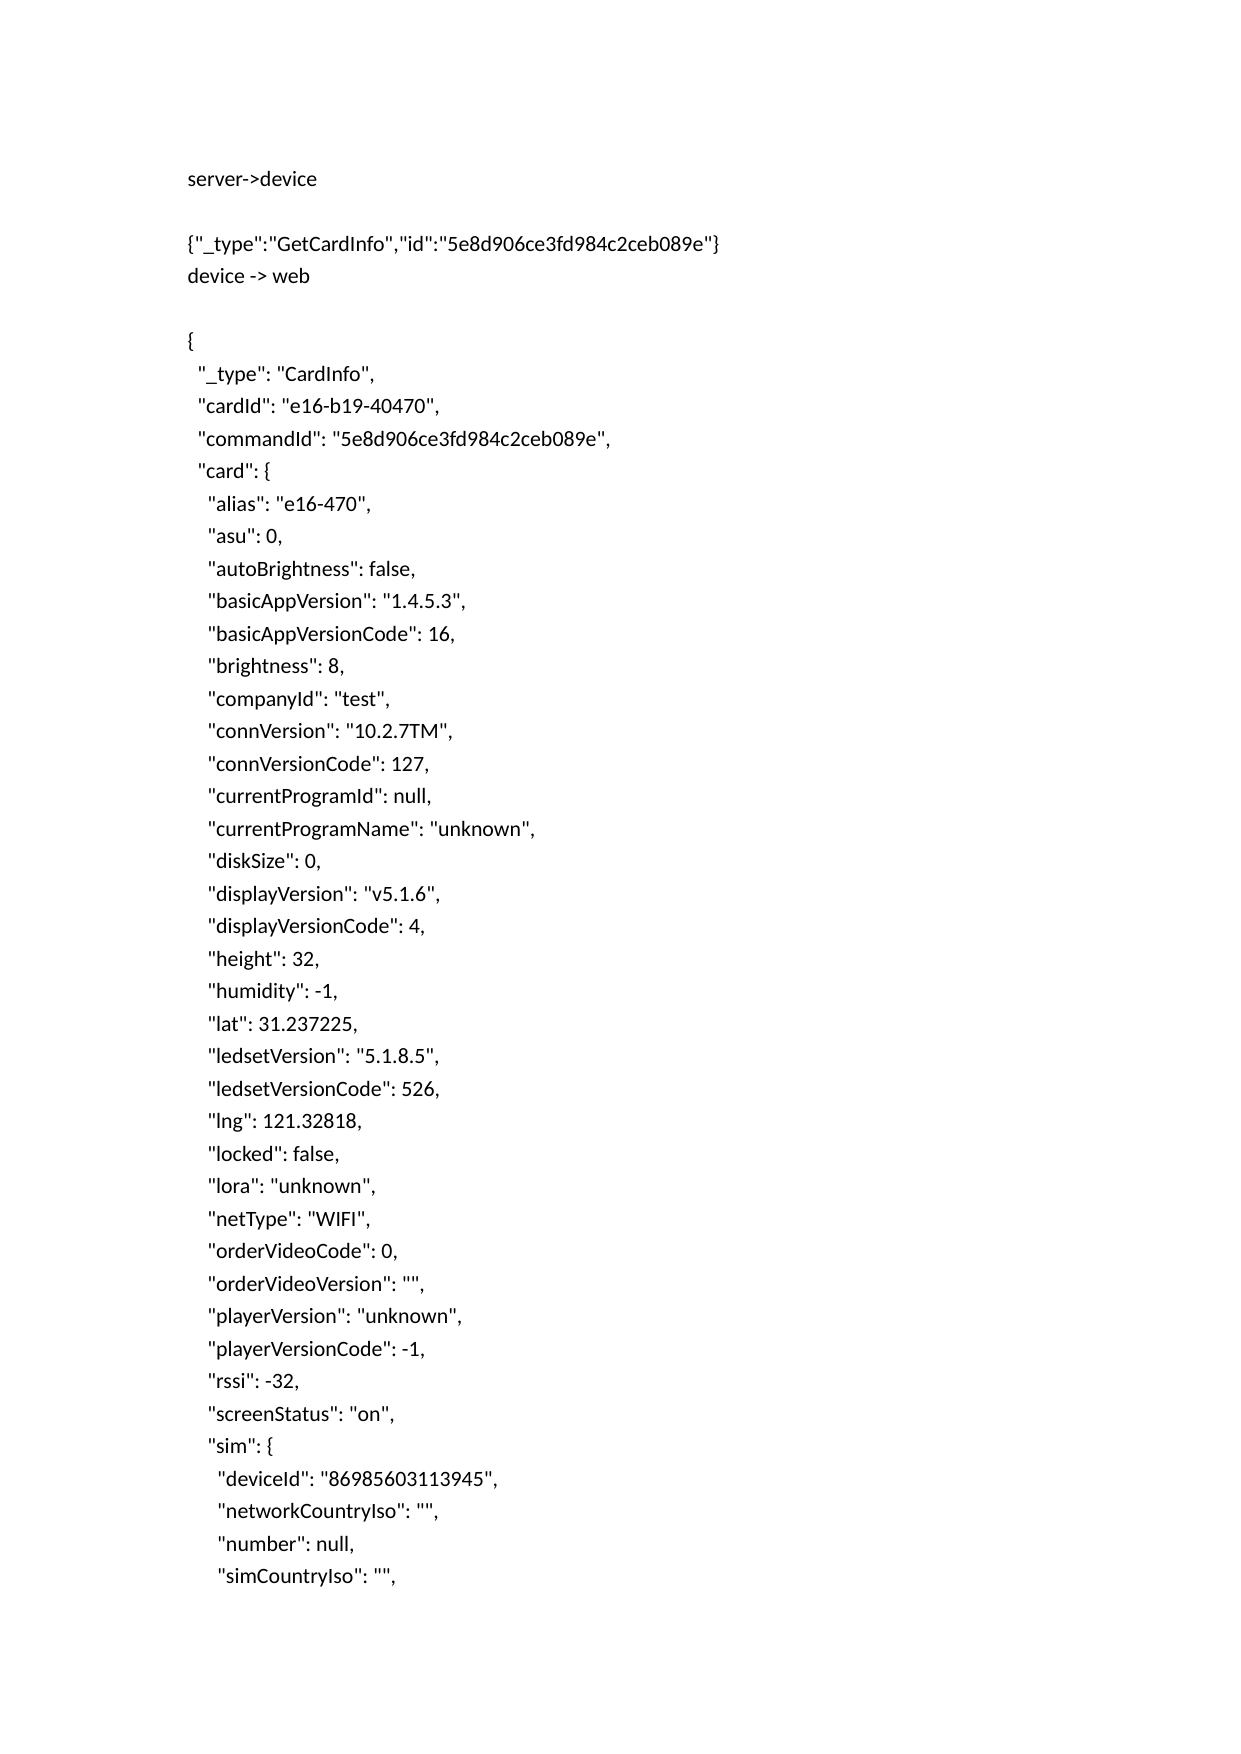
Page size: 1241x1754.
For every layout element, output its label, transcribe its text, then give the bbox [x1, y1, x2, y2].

text "cardId": "e16-b19-40470", [187, 389, 1053, 422]
text "companyId": "test", [187, 682, 1053, 714]
text "_type": "CardInfo", [187, 357, 1053, 389]
text device -> web [187, 259, 1053, 292]
text "playerVersionCode": -1, [187, 1332, 1053, 1364]
text "rssi": -32, [187, 1364, 1053, 1397]
text "orderVideoVersion": "", [187, 1267, 1053, 1299]
text "basicAppVersionCode": 16, [187, 617, 1053, 649]
text { [187, 324, 1053, 357]
text "connVersion": "10.2.7TM", [187, 714, 1053, 747]
text "playerVersion": "unknown", [187, 1299, 1053, 1332]
text "displayVersion": "v5.1.6", [187, 877, 1053, 909]
text "autoBrightness": false, [187, 552, 1053, 584]
text "asu": 0, [187, 519, 1053, 552]
text "height": 32, [187, 942, 1053, 974]
text "connVersionCode": 127, [187, 747, 1053, 779]
text server->device [187, 162, 1053, 194]
text "lat": 31.237225, [187, 1007, 1053, 1039]
text "ledsetVersionCode": 526, [187, 1072, 1053, 1104]
text "alias": "e16-470", [187, 487, 1053, 519]
text "locked": false, [187, 1137, 1053, 1169]
text "deviceId": "86985603113945", [187, 1462, 1053, 1494]
text "commandId": "5e8d906ce3fd984c2ceb089e", [187, 422, 1053, 454]
text "ledsetVersion": "5.1.8.5", [187, 1039, 1053, 1072]
text "orderVideoCode": 0, [187, 1234, 1053, 1267]
text {"_type":"GetCardInfo","id":"5e8d906ce3fd984c2ceb089e"} [187, 227, 1053, 259]
text "sim": { [187, 1429, 1053, 1462]
text "lora": "unknown", [187, 1169, 1053, 1202]
text "basicAppVersion": "1.4.5.3", [187, 584, 1053, 617]
text "networkCountryIso": "", [187, 1494, 1053, 1527]
text "displayVersionCode": 4, [187, 909, 1053, 942]
text "currentProgramId": null, [187, 779, 1053, 812]
text "diskSize": 0, [187, 844, 1053, 877]
text "screenStatus": "on", [187, 1397, 1053, 1429]
text "card": { [187, 454, 1053, 487]
text "currentProgramName": "unknown", [187, 812, 1053, 844]
text "brightness": 8, [187, 649, 1053, 682]
text "humidity": -1, [187, 974, 1053, 1007]
text "lng": 121.32818, [187, 1104, 1053, 1137]
text "number": null, [187, 1527, 1053, 1559]
text "simCountryIso": "", [187, 1559, 1053, 1592]
text "netType": "WIFI", [187, 1202, 1053, 1234]
